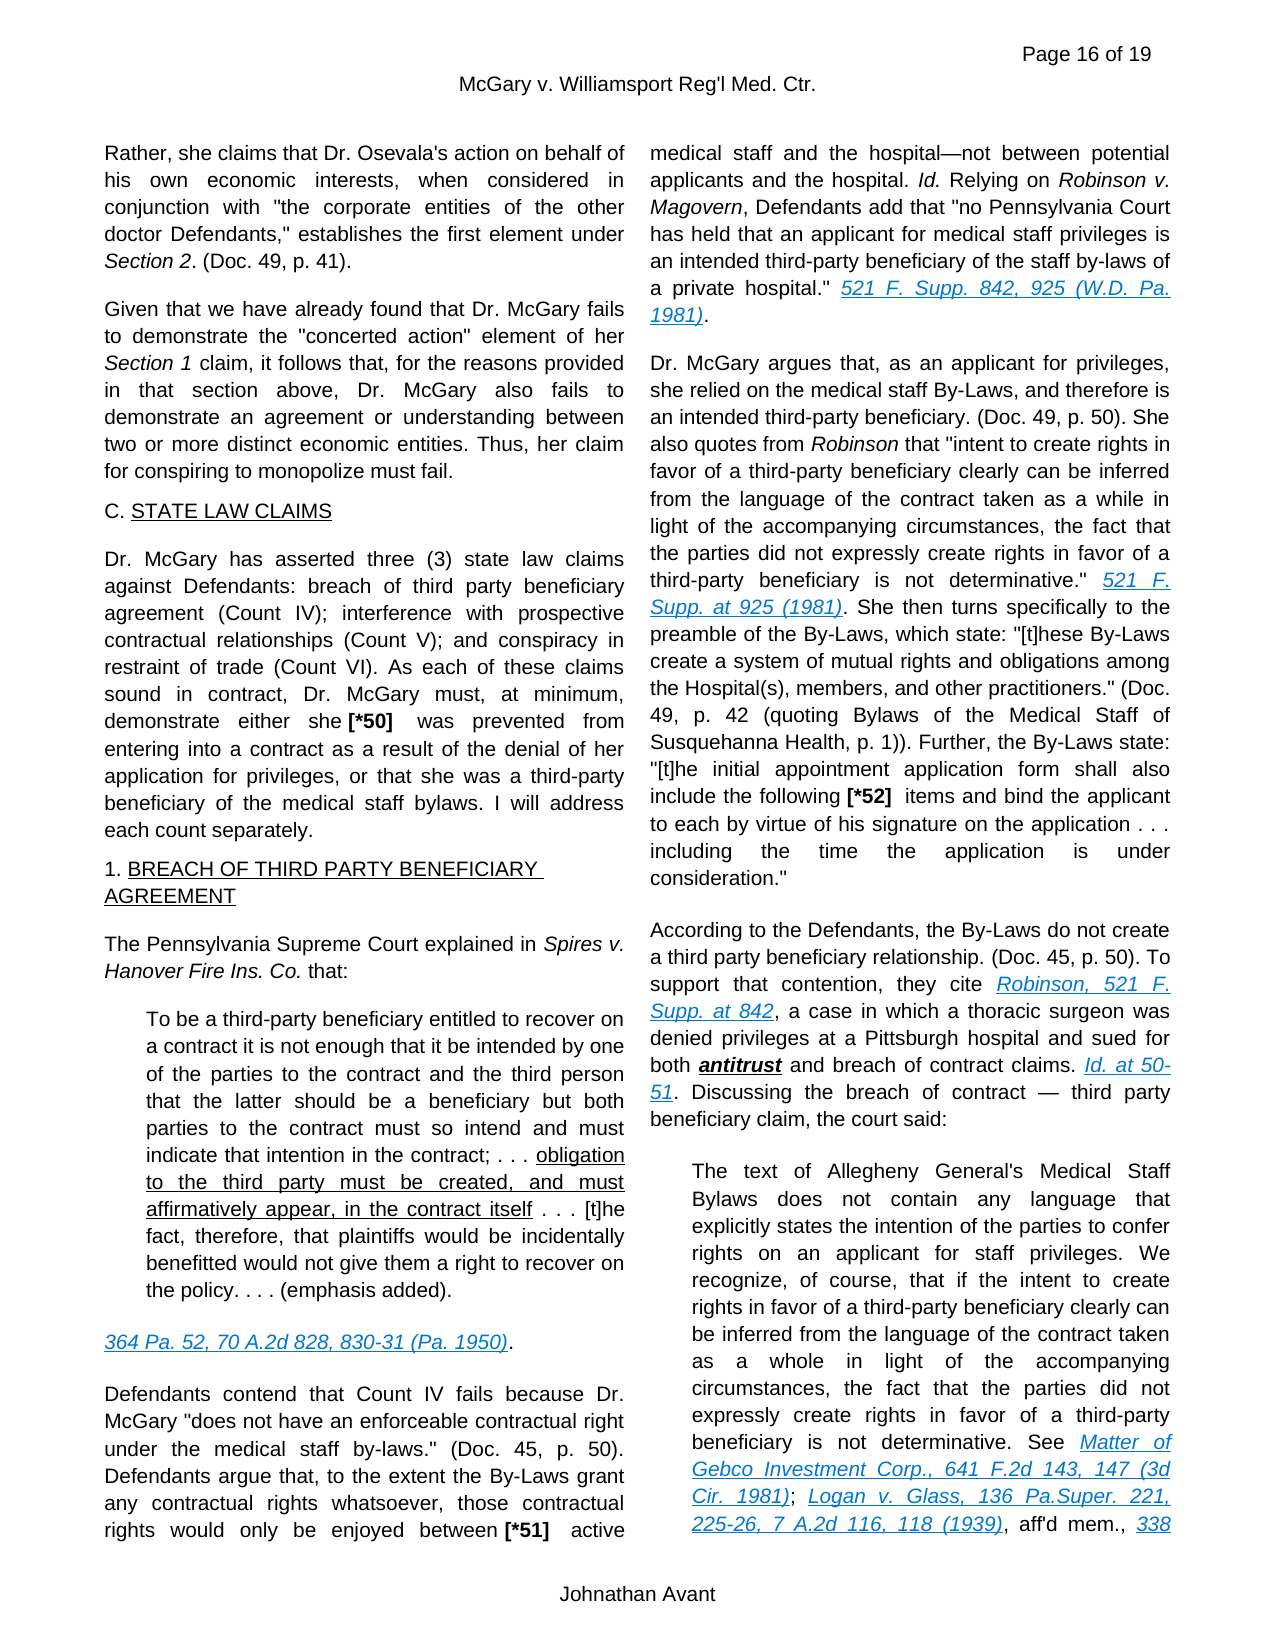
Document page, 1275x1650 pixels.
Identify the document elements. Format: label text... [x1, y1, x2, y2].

text To be a third-party beneficiary entitled to recover on a contract it is not enough that it be intended by one of the parties to the contract and the third person that the latter should be a beneficiary but both parties to the contract must so intend and must indicate that intention in the contract; . . . obligation to the third party must be created, and must affirmatively appear, in the contract itself . . . [t]he fact, therefore, that plaintiffs would be incidentally benefitted would not give them a right to recover on the policy. . . . (emphasis added). [146, 1192, 625, 1302]
text C. STATE LAW CLAIMS [104, 496, 625, 523]
text According to the Defendants, the By-Laws do not create a third party beneficiary relationship. (Doc. 45, p. 50). To support that contention, they cite Robinson, 521 F. Supp. at 842, a case in which a thoracic surgeon was denied privileges at a Pittsburgh hospital and sued for both antitrust and breach of contract claims. Id. at 50-51. Discussing the breach of contract — third party beneficiary claim, the court said: [650, 914, 1171, 1131]
text Defendants contend that Count IV fails because Dr. McGary "does not have an enforceable contractual right under the medical staff by-laws." (Doc. 45, p. 50). Defendants argue that, to the extent the By-Laws grant any contractual rights whatsoever, those contractual rights would only be enjoyed between [*51] active medical staff and the hospital—not between potential applicants and the hospital. Id. Relying on Robinson v. Magovern, Defendants add that "no Pennsylvania Court has held that an applicant for medical staff privileges is an intended third-party beneficiary of the staff by-laws of a private hospital." 521 F. Supp. 842, 925 (W.D. Pa. 1981). [650, 137, 1171, 327]
text To be a third-party beneficiary entitled to recover on a contract it is not enough that it be intended by one of the parties to the contract and the third person that the latter should be a beneficiary but both parties to the contract must so intend and must indicate that intention in the contract; . . . obligation to the third party must be created, and must affirmatively appear, in the contract itself . . . [t]he fact, therefore, that plaintiffs would be incidentally benefitted would not give them a right to recover on the policy. . . . (emphasis added). [146, 1004, 625, 1191]
text Dr. McGary has asserted three (3) state law claims against Defendants: breach of third party beneficiary agreement (Count IV); interference with prospective contractual relationships (Count V); and conspiracy in restraint of trade (Count VI). As each of these claims sound in contract, Dr. McGary must, at minimum, demonstrate either she [*50] was prevented from entering into a contract as a result of the denial of her application for privileges, or that she was a third-party beneficiary of the medical staff bylaws. I will address each count separately. [104, 544, 625, 842]
text 1. BREACH OF THIRD PARTY BENEFICIARY AGREEMENT [104, 854, 625, 908]
text Given that we have already found that Dr. McGary fails to demonstrate the "concerted action" element of her Section 1 claim, it follows that, for the reasons provided in that section above, Dr. McGary also fails to demonstrate an agreement or understanding between two or more distinct economic entities. Thus, her claim for conspiring to monopolize must fail. [104, 294, 625, 483]
text The Pennsylvania Supreme Court explained in Spires v. Hanover Fire Ins. Co. that: [104, 929, 625, 983]
text Dr. McGary argues that, as an applicant for privileges, she relied on the medical staff By-Laws, and therefore is an intended third-party beneficiary. (Doc. 49, p. 50). She also quotes from Robinson that "intent to create rights in favor of a third-party beneficiary clearly can be inferred from the language of the contract taken as a while in light of the accompanying circumstances, the fact that the parties did not expressly create rights in favor of a third-party beneficiary is not determinative." 521 F. Supp. at 925 (1981). She then turns specifically to the preamble of the By-Laws, which state: "[t]hese By-Laws create a system of mutual rights and obligations among the Hospital(s), members, and other practitioners." (Doc. 49, p. 42 (quoting Bylaws of the Medical Staff of Susquehanna Health, p. 1)). Further, the By-Laws state: "[t]he initial appointment application form shall also include the following [*52] items and bind the applicant to each by virtue of his signature on the application . . . including the time the application is under consideration." [650, 348, 1171, 889]
text Defendants contend that Count IV fails because Dr. McGary "does not have an enforceable contractual right under the medical staff by-laws." (Doc. 45, p. 50). Defendants argue that, to the extent the By-Laws grant any contractual rights whatsoever, those contractual rights would only be enjoyed between [*51] active medical staff and the hospital—not between potential applicants and the hospital. Id. Relying on Robinson v. Magovern, Defendants add that "no Pennsylvania Court has held that an applicant for medical staff privileges is an intended third-party beneficiary of the staff by-laws of a private hospital." 521 F. Supp. 842, 925 (W.D. Pa. 1981). [104, 1379, 625, 1542]
text 364 Pa. 52, 70 A.2d 828, 830-31 (Pa. 1950). [104, 1327, 625, 1354]
